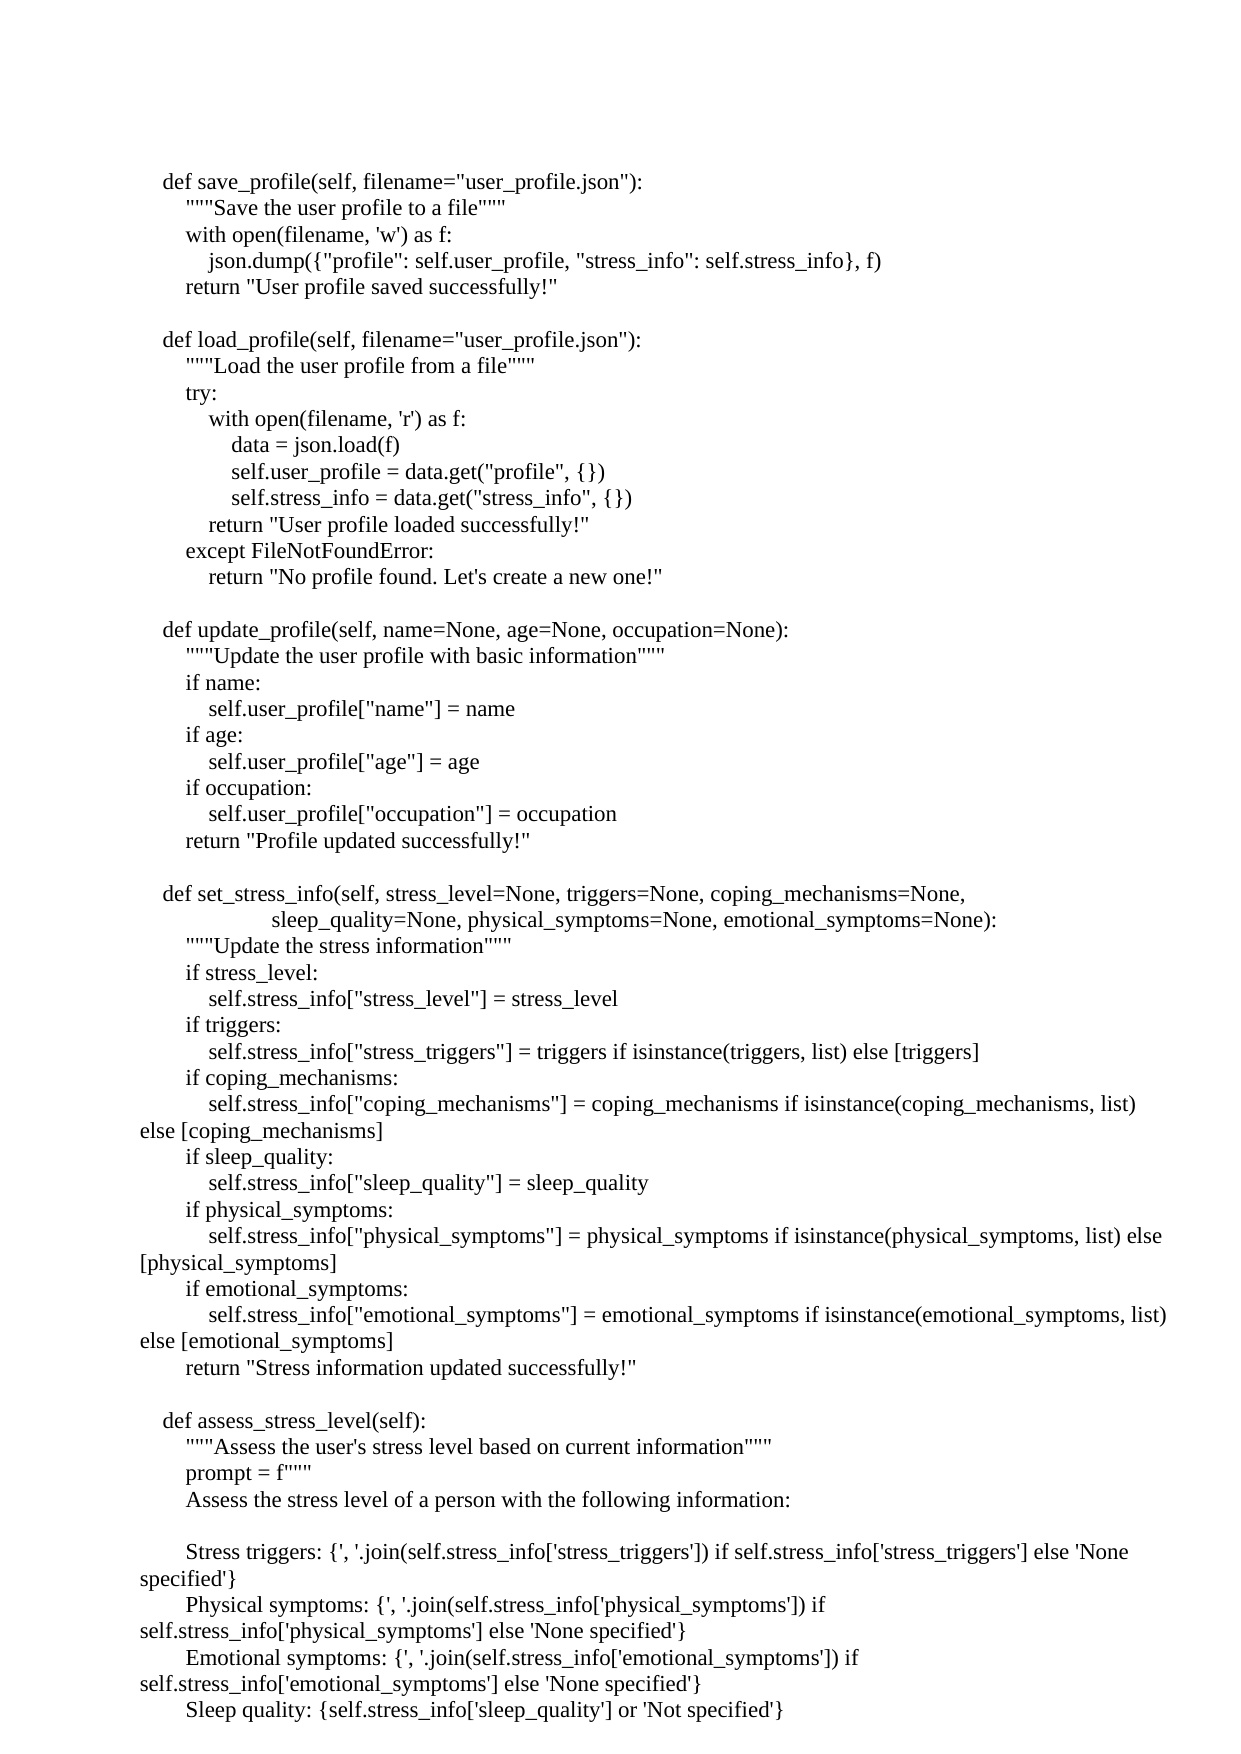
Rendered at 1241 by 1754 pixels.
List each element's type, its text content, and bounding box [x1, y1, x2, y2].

text prompt = f""" [139, 1459, 1176, 1486]
text Stress triggers: {', '.join(self.stress_info['stress_triggers']) if self.stress_info['stress_triggers'] else 'None specified'} [139, 1538, 1176, 1591]
text self.stress_info["sleep_quality"] = sleep_quality [139, 1169, 1176, 1196]
text return "No profile found. Let's create a new one!" [139, 563, 1176, 590]
text data = json.load(f) [139, 432, 1176, 458]
text if age: [139, 721, 1176, 748]
text self.user_profile["occupation"] = occupation [139, 801, 1176, 827]
text except FileNotFoundError: [139, 537, 1176, 563]
text if physical_symptoms: [139, 1196, 1176, 1222]
text Emotional symptoms: {', '.join(self.stress_info['emotional_symptoms']) if self.stress_info['emotional_symptoms'] else 'None specified'} [139, 1644, 1176, 1697]
text self.stress_info["emotional_symptoms"] = emotional_symptoms if isinstance(emotional_symptoms, list) else [emotional_symptoms] [139, 1301, 1176, 1354]
text if sleep_quality: [139, 1143, 1176, 1169]
text Assess the stress level of a person with the following information: [139, 1486, 1176, 1512]
text def update_profile(self, name=None, age=None, occupation=None): [139, 616, 1176, 642]
text self.stress_info["physical_symptoms"] = physical_symptoms if isinstance(physical_symptoms, list) else [physical_symptoms] [139, 1222, 1176, 1275]
text self.stress_info = data.get("stress_info", {}) [139, 484, 1176, 511]
text return "Profile updated successfully!" [139, 827, 1176, 853]
text Physical symptoms: {', '.join(self.stress_info['physical_symptoms']) if self.stress_info['physical_symptoms'] else 'None specified'} [139, 1591, 1176, 1644]
text if coping_mechanisms: [139, 1064, 1176, 1090]
text """Load the user profile from a file""" [139, 352, 1176, 379]
text """Save the user profile to a file""" [139, 194, 1176, 221]
text with open(filename, 'r') as f: [139, 405, 1176, 432]
text return "Stress information updated successfully!" [139, 1354, 1176, 1380]
text self.user_profile["age"] = age [139, 748, 1176, 774]
text return "User profile saved successfully!" [139, 273, 1176, 300]
text json.dump({"profile": self.user_profile, "stress_info": self.stress_info}, f) [139, 247, 1176, 273]
text self.stress_info["coping_mechanisms"] = coping_mechanisms if isinstance(coping_mechanisms, list) else [coping_mechanisms] [139, 1090, 1176, 1143]
text """Assess the user's stress level based on current information""" [139, 1433, 1176, 1459]
text if emotional_symptoms: [139, 1275, 1176, 1301]
text self.stress_info["stress_level"] = stress_level [139, 985, 1176, 1011]
text self.user_profile["name"] = name [139, 695, 1176, 721]
text Sleep quality: {self.stress_info['sleep_quality'] or 'Not specified'} [139, 1697, 1176, 1723]
text if occupation: [139, 774, 1176, 801]
text if stress_level: [139, 959, 1176, 985]
text """Update the stress information""" [139, 932, 1176, 959]
text def set_stress_info(self, stress_level=None, triggers=None, coping_mechanisms=None, [139, 879, 1176, 906]
text if name: [139, 669, 1176, 695]
text try: [139, 379, 1176, 405]
text return "User profile loaded successfully!" [139, 511, 1176, 537]
text """Update the user profile with basic information""" [139, 642, 1176, 669]
text self.stress_info["stress_triggers"] = triggers if isinstance(triggers, list) else [triggers] [139, 1038, 1176, 1064]
text with open(filename, 'w') as f: [139, 221, 1176, 247]
text self.user_profile = data.get("profile", {}) [139, 458, 1176, 484]
text sleep_quality=None, physical_symptoms=None, emotional_symptoms=None): [139, 906, 1176, 932]
text def save_profile(self, filename="user_profile.json"): [139, 168, 1176, 194]
text def load_profile(self, filename="user_profile.json"): [139, 326, 1176, 352]
text if triggers: [139, 1011, 1176, 1038]
text def assess_stress_level(self): [139, 1407, 1176, 1433]
